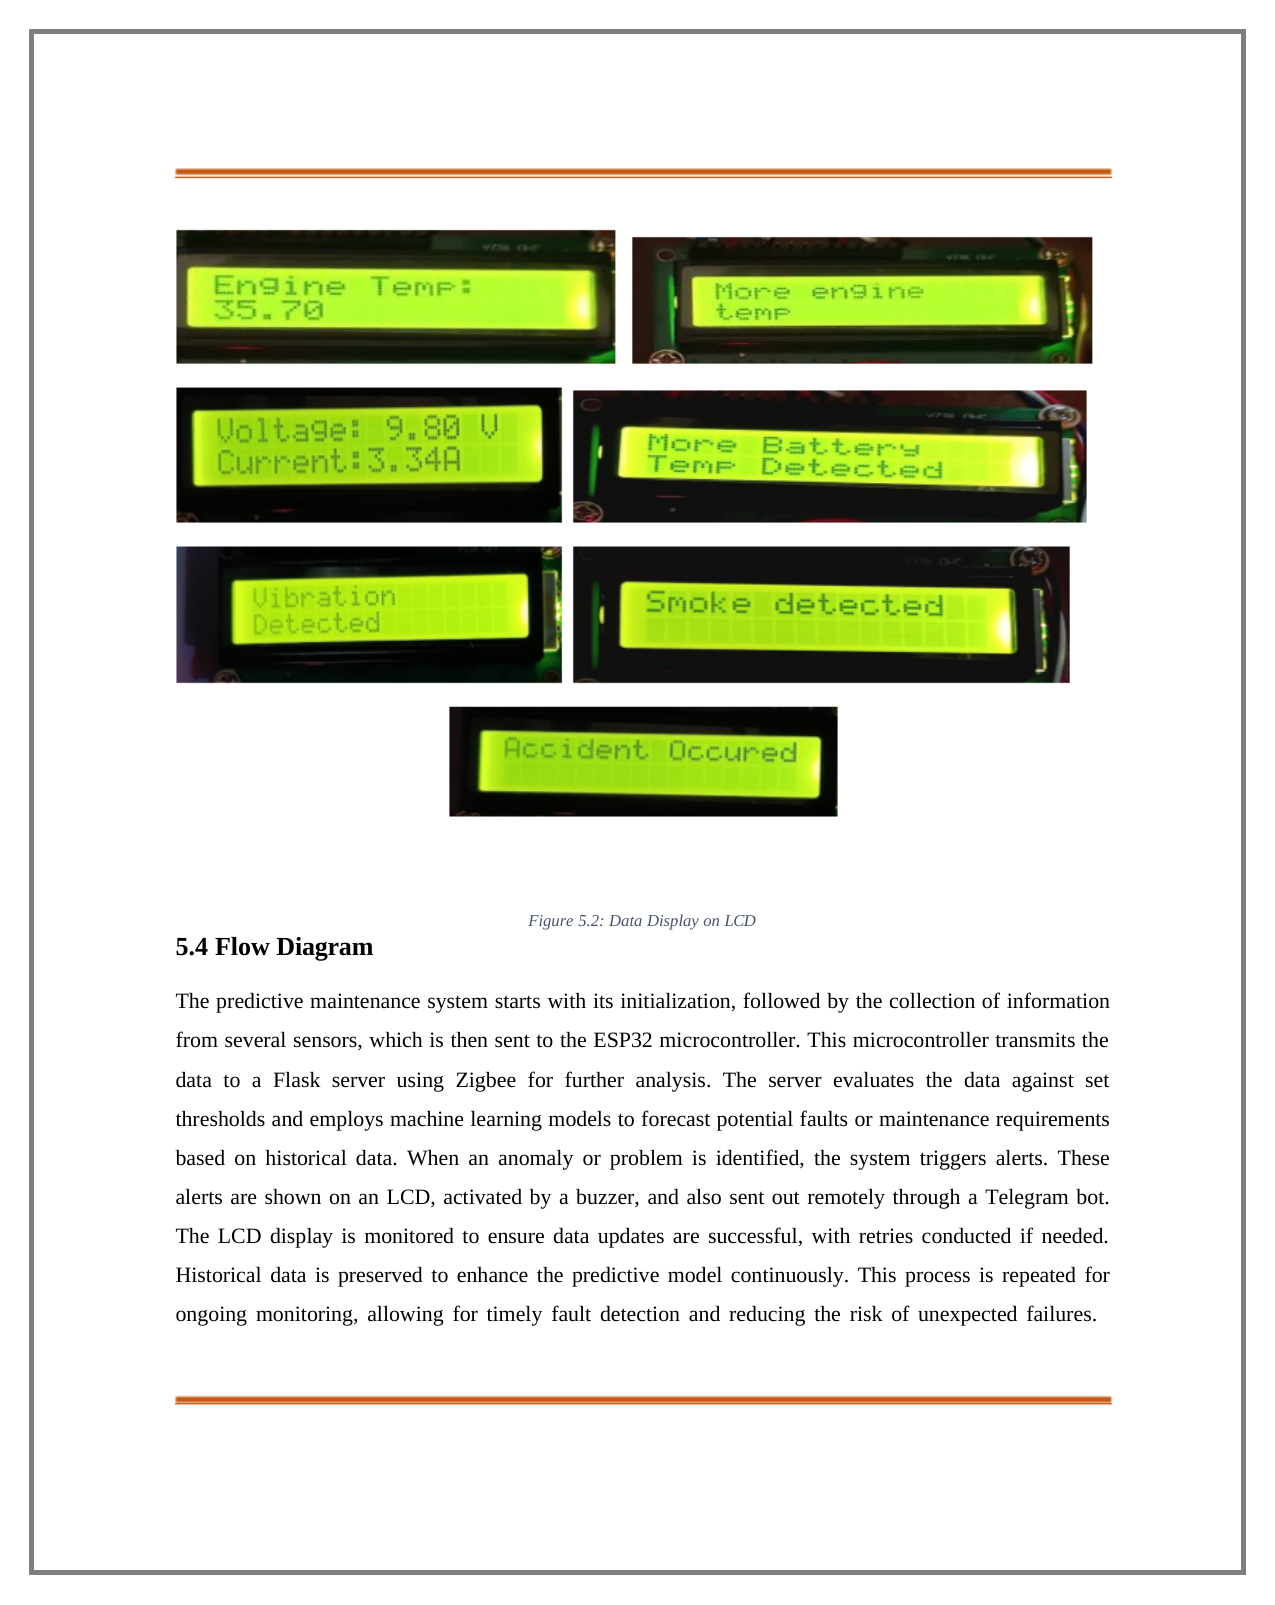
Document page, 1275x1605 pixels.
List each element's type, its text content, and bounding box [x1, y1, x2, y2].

picture [171, 167, 1115, 1406]
subtitle Flow Diagram [175, 931, 380, 961]
text Figure 5.2: Data Display on LCD [528, 911, 1125, 930]
text The predictive maintenance system starts with its initialization, followed by the collection of information from several sensors, which is then sent to the ESP32 microcontroller. This microcontroller transmits the data to a Flask server using Zigbee for further analysis. The server evaluates the data against set thresholds and employs machine learning models to forecast potential faults or maintenance requirements based on historical data. When an anomaly or problem is identified, the system triggers alerts. These alerts are shown on an LCD, activated by a buzzer, and also sent out remotely through a Telegram bot. The LCD display is monitored to ensure data updates are successful, with retries conducted if needed. Historical data is preserved to enhance the predictive model continuously. This process is repeated for ongoing monitoring, allowing for timely fault detection and reducing the risk of unexpected failures. [175, 988, 1111, 1326]
